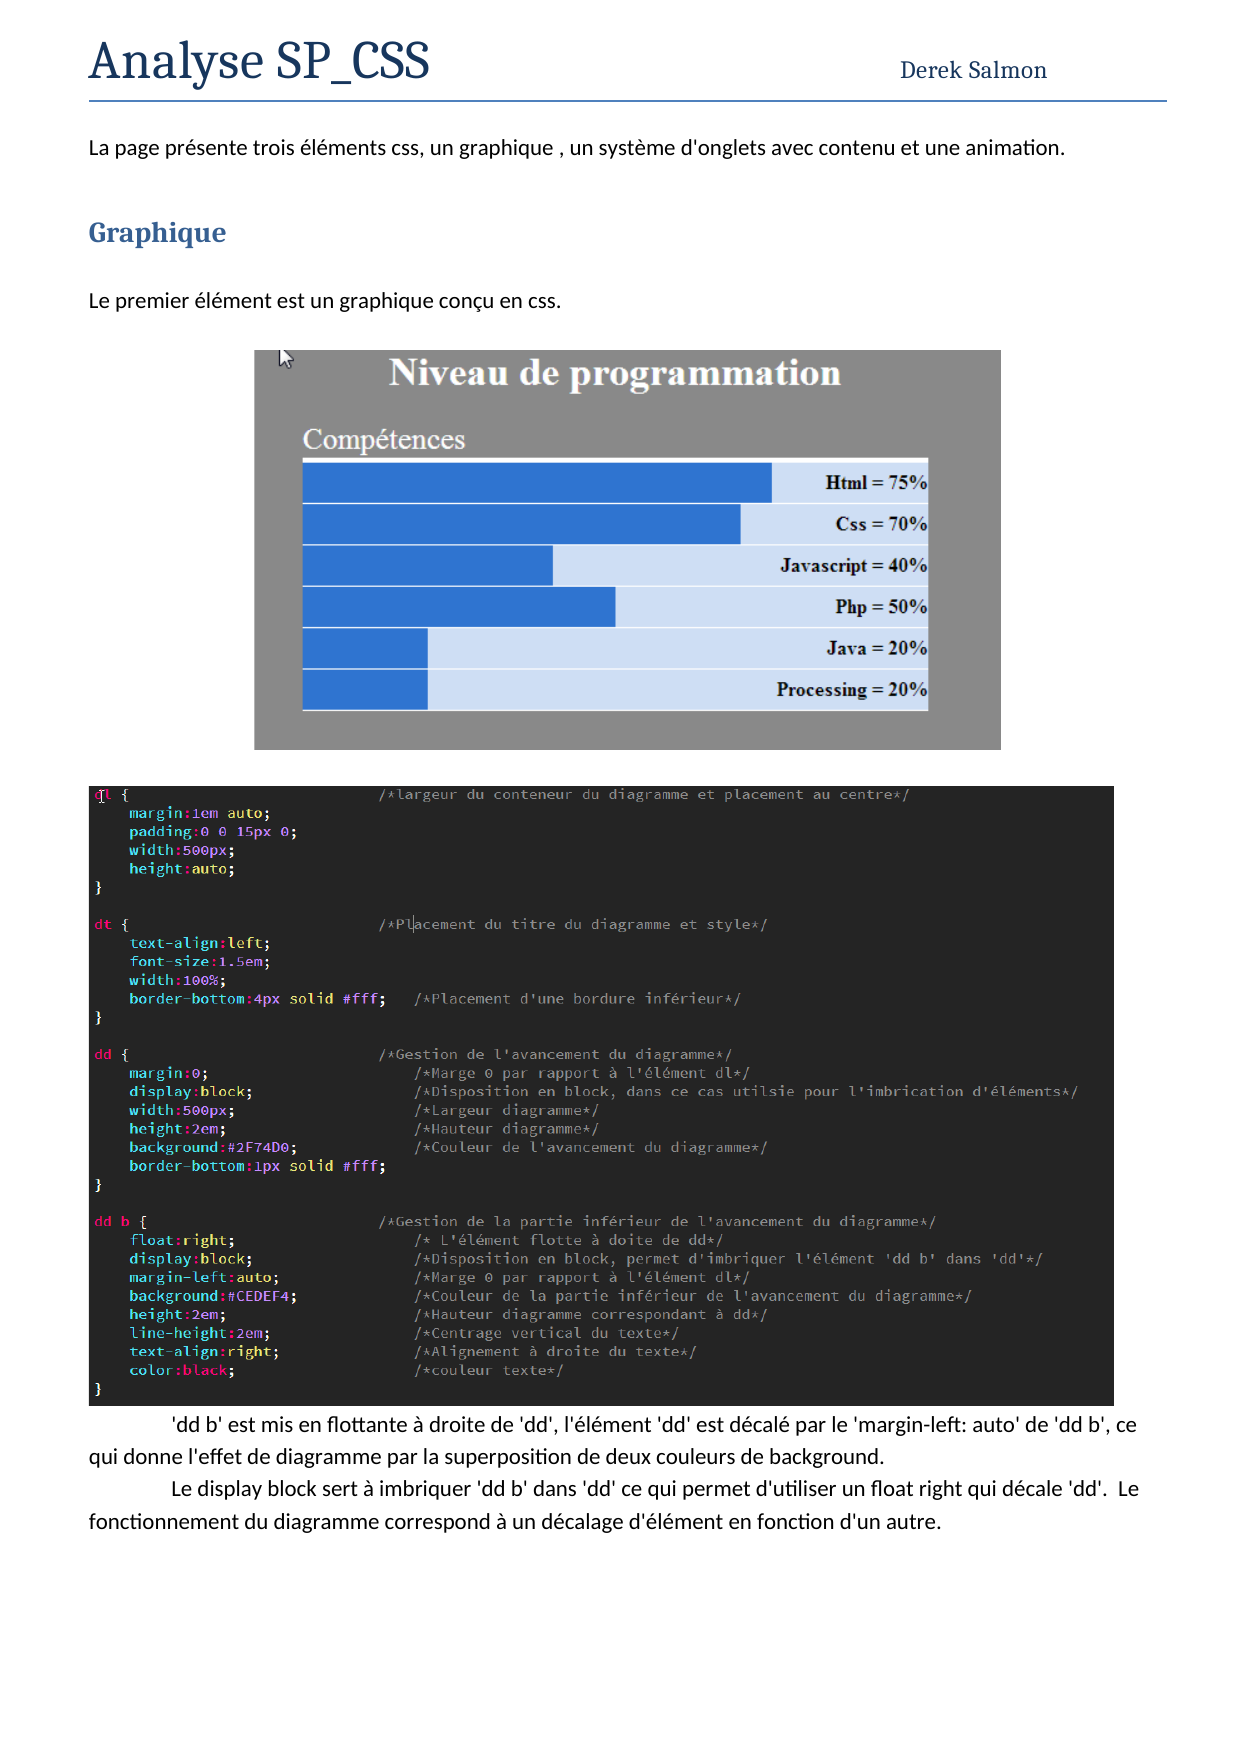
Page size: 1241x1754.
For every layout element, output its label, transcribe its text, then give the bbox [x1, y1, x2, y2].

picture [88, 786, 1114, 1406]
title Analyse SP_CSS Derek Salmon [89, 29, 1167, 100]
text La page présente trois éléments css, un graphique , un système d'onglets avec contenu et une animation. [89, 133, 1167, 162]
picture [254, 350, 1001, 750]
text Le premier élément est un graphique conçu en css. [89, 286, 1167, 314]
text Le display block sert à imbriquer 'dd b' dans 'dd' ce qui permet d'utiliser un float right qui décale 'dd'. Le fonctionnement du diagramme correspond à un décalage d'élément en fonction d'un autre. [89, 1474, 1167, 1535]
subtitle Graphique [89, 216, 1167, 249]
text 'dd b' est mis en flottante à droite de 'dd', l'élément 'dd' est décalé par le 'margin-left: auto' de 'dd b', ce qui donne l'effet de diagramme par la superposition de deux couleurs de background. [89, 1410, 1167, 1470]
